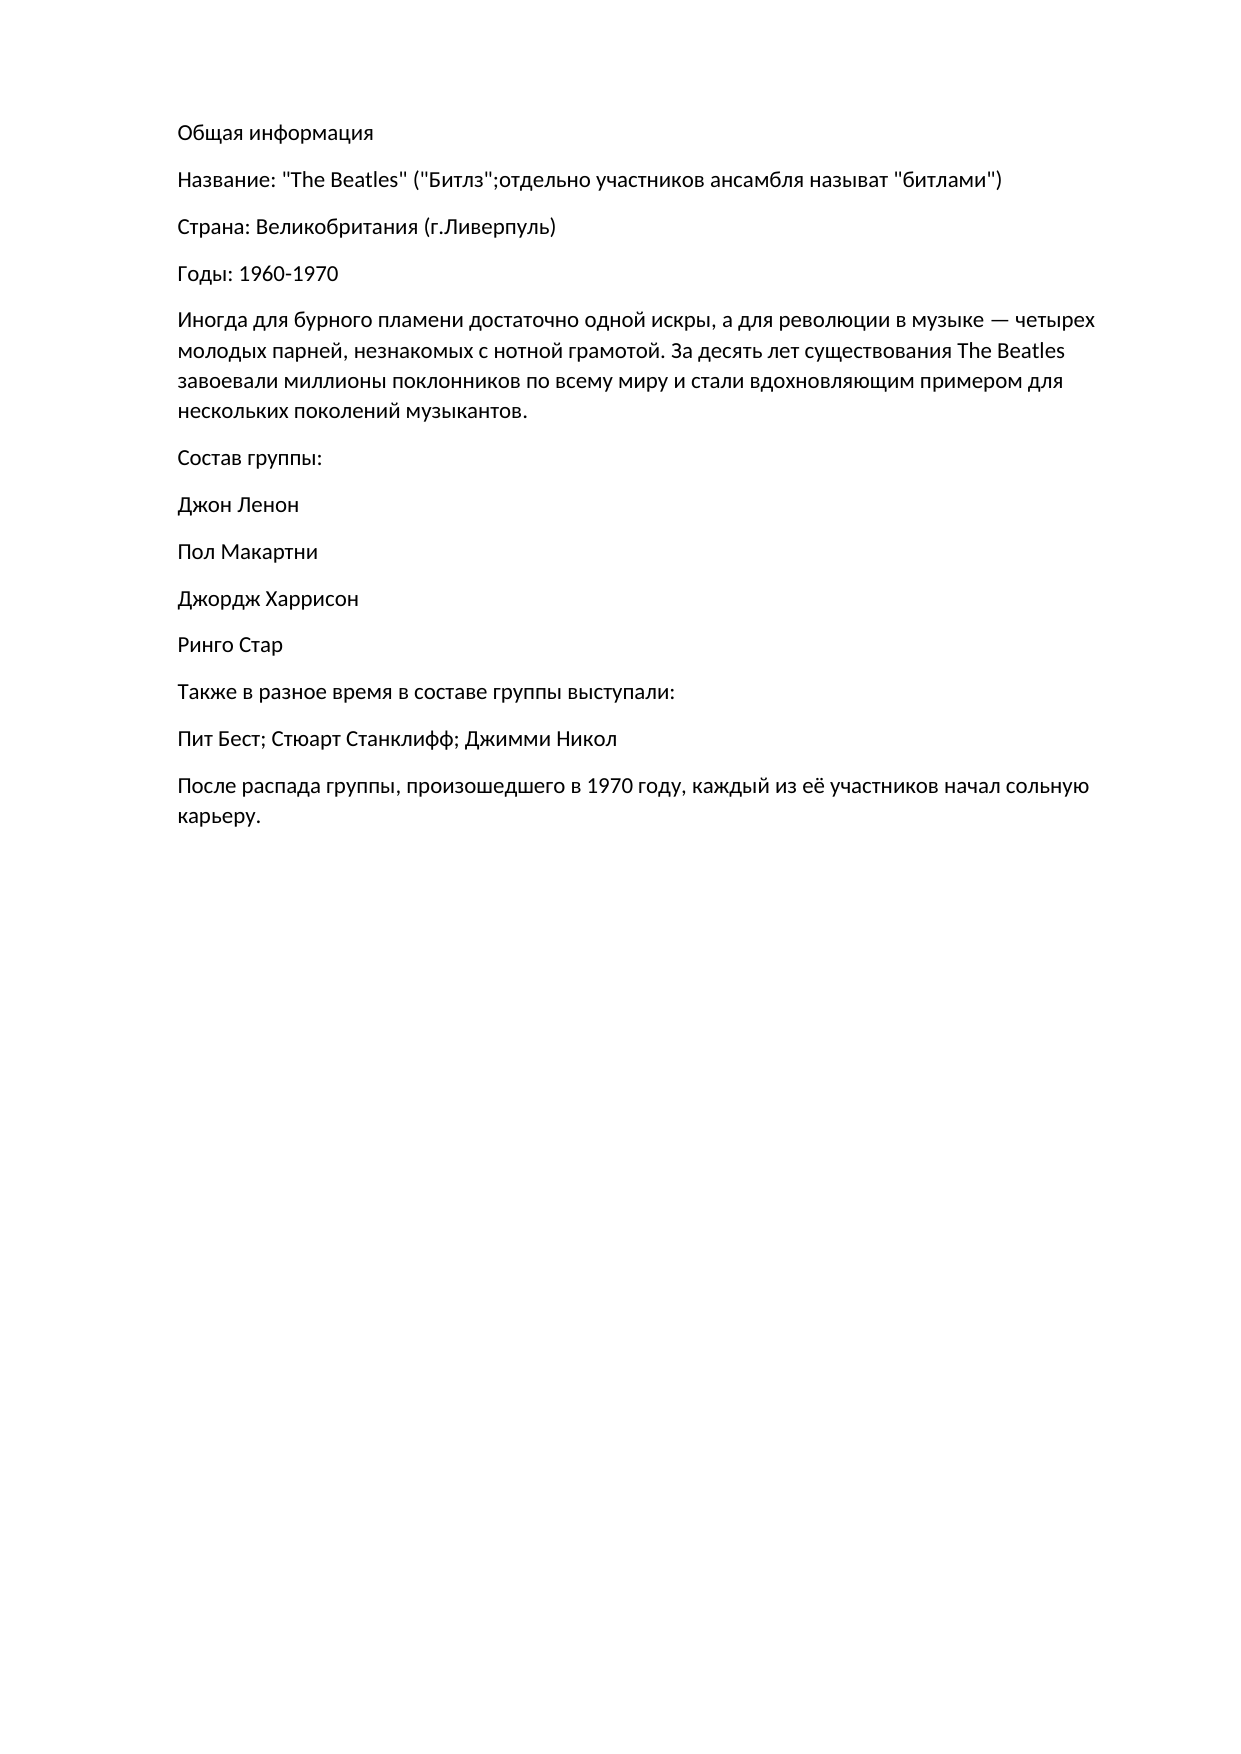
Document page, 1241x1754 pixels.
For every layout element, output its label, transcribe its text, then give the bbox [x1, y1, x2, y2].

text Состав группы: [177, 443, 1152, 471]
text После распада группы, произошедшего в 1970 году, каждый из её участников начал сольную карьеру. [177, 771, 1152, 829]
text Джордж Харрисон [177, 584, 1152, 612]
text Также в разное время в составе группы выступали: [177, 677, 1152, 706]
text Годы: 1960-1970 [177, 259, 1152, 287]
text Общая информация [177, 118, 1152, 146]
text Ринго Стар [177, 631, 1152, 659]
text Название: "The Beatles" ("Битлз";отдельно участников ансамбля называт "битлами") [177, 165, 1152, 193]
text Иногда для бурного пламени достаточно одной искры, а для революции в музыке — четырех молодых парней, незнакомых с нотной грамотой. За десять лет существования The Beatles завоевали миллионы поклонников по всему миру и стали вдохновляющим примером для нескольких поколений музыкантов. [177, 306, 1152, 424]
text Пол Макартни [177, 537, 1152, 565]
text Страна: Великобритания (г.Ливерпуль) [177, 212, 1152, 240]
text Пит Бест; Стюарт Станклифф; Джимми Никол [177, 724, 1152, 752]
text Джон Ленон [177, 490, 1152, 518]
